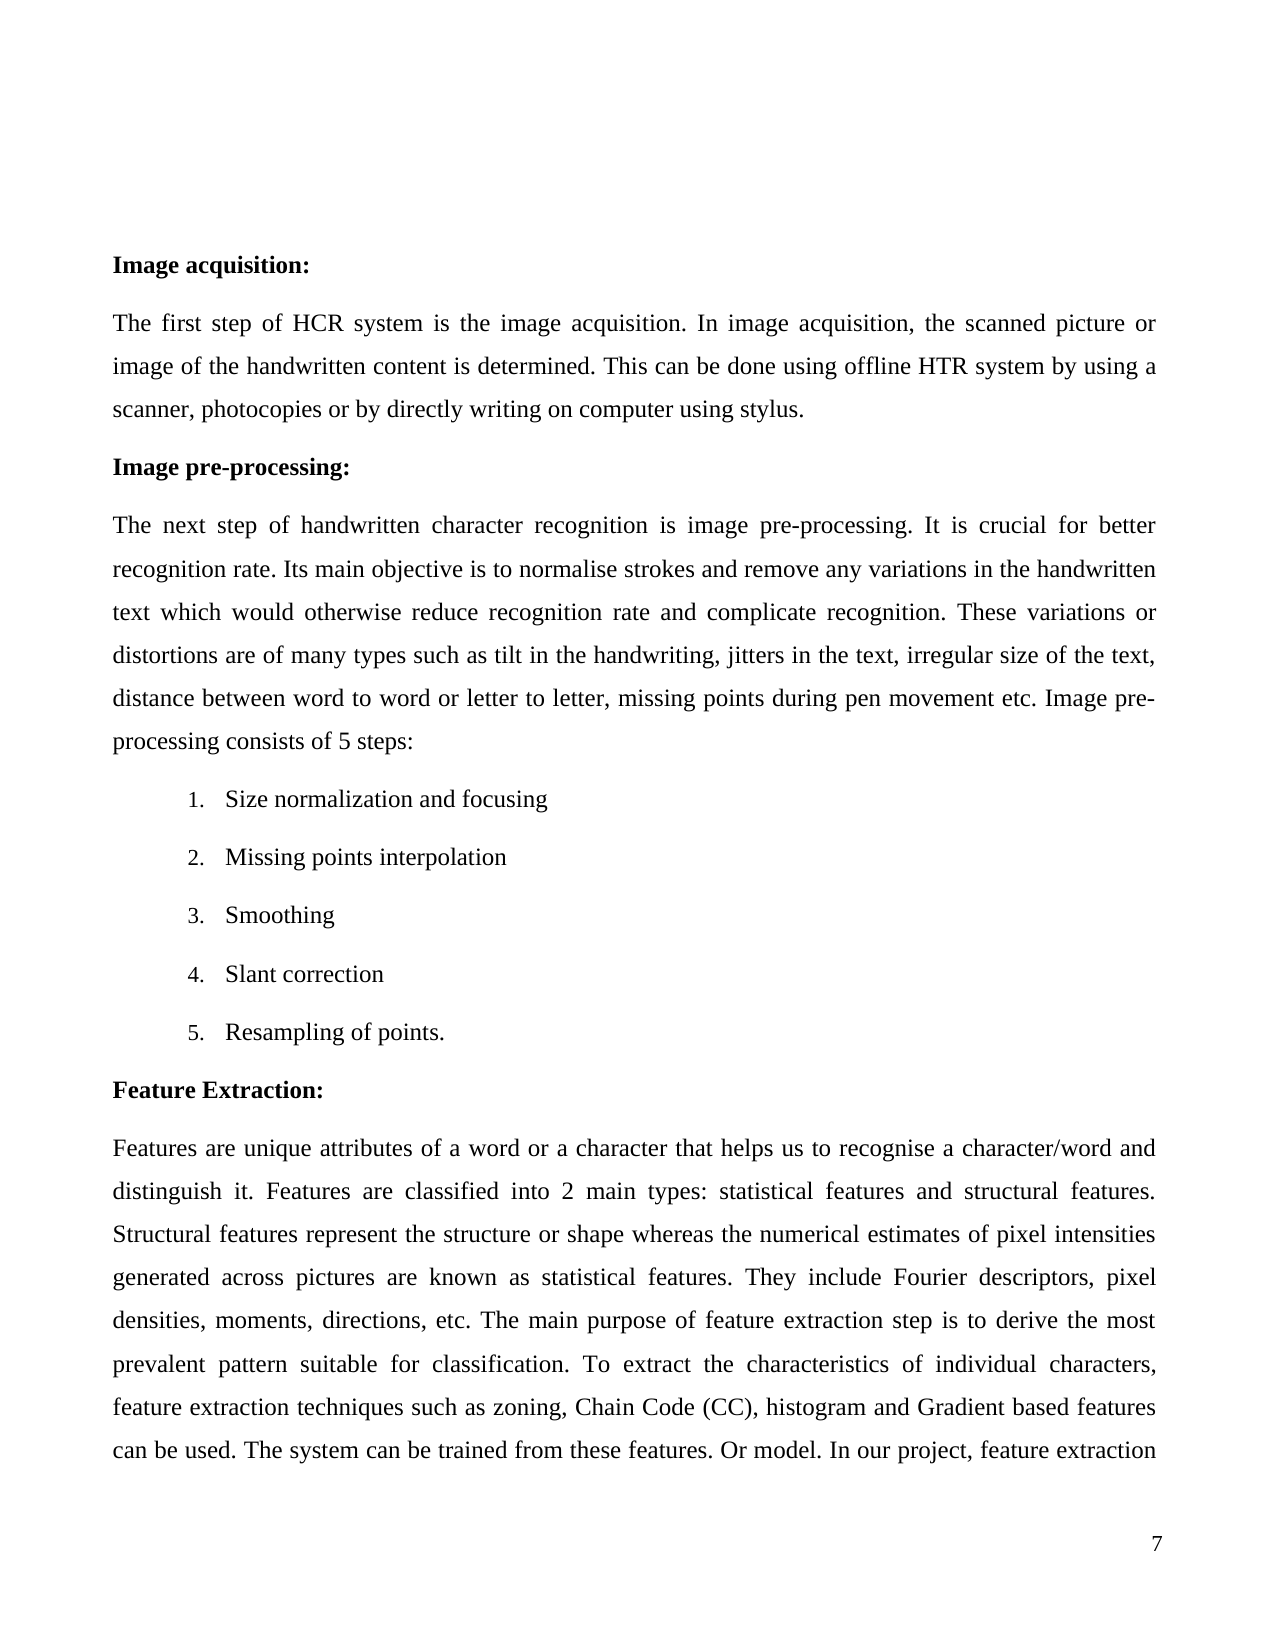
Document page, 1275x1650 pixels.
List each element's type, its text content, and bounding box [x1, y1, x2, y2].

text Image pre-processing: [112, 452, 1157, 481]
text Feature Extraction: [112, 1075, 1157, 1104]
list Missing points interpolation [187, 842, 1157, 871]
text The first step of HCR system is the image acquisition. In image acquisition, the scanned picture or image of the handwritten content is determined. This can be done using offline HTR system by using a scanner, photocopies or by directly writing on computer using stylus. [112, 308, 1157, 423]
list Size normalization and focusing [187, 784, 1157, 813]
text Image acquisition: [112, 250, 1157, 279]
list Resampling of points. [187, 1017, 1157, 1046]
list Slant correction [187, 959, 1157, 987]
list Smoothing [187, 901, 1157, 929]
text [112, 1133, 1157, 1464]
text The next step of handwritten character recognition is image pre-processing. It is crucial for better recognition rate. Its main objective is to normalise strokes and remove any variations in the handwritten text which would otherwise reduce recognition rate and complicate recognition. These variations or distortions are of many types such as tilt in the handwriting, jitters in the text, irregular size of the text, distance between word to word or letter to letter, missing points during pen movement etc. Image pre-processing consists of 5 steps: [112, 511, 1157, 755]
